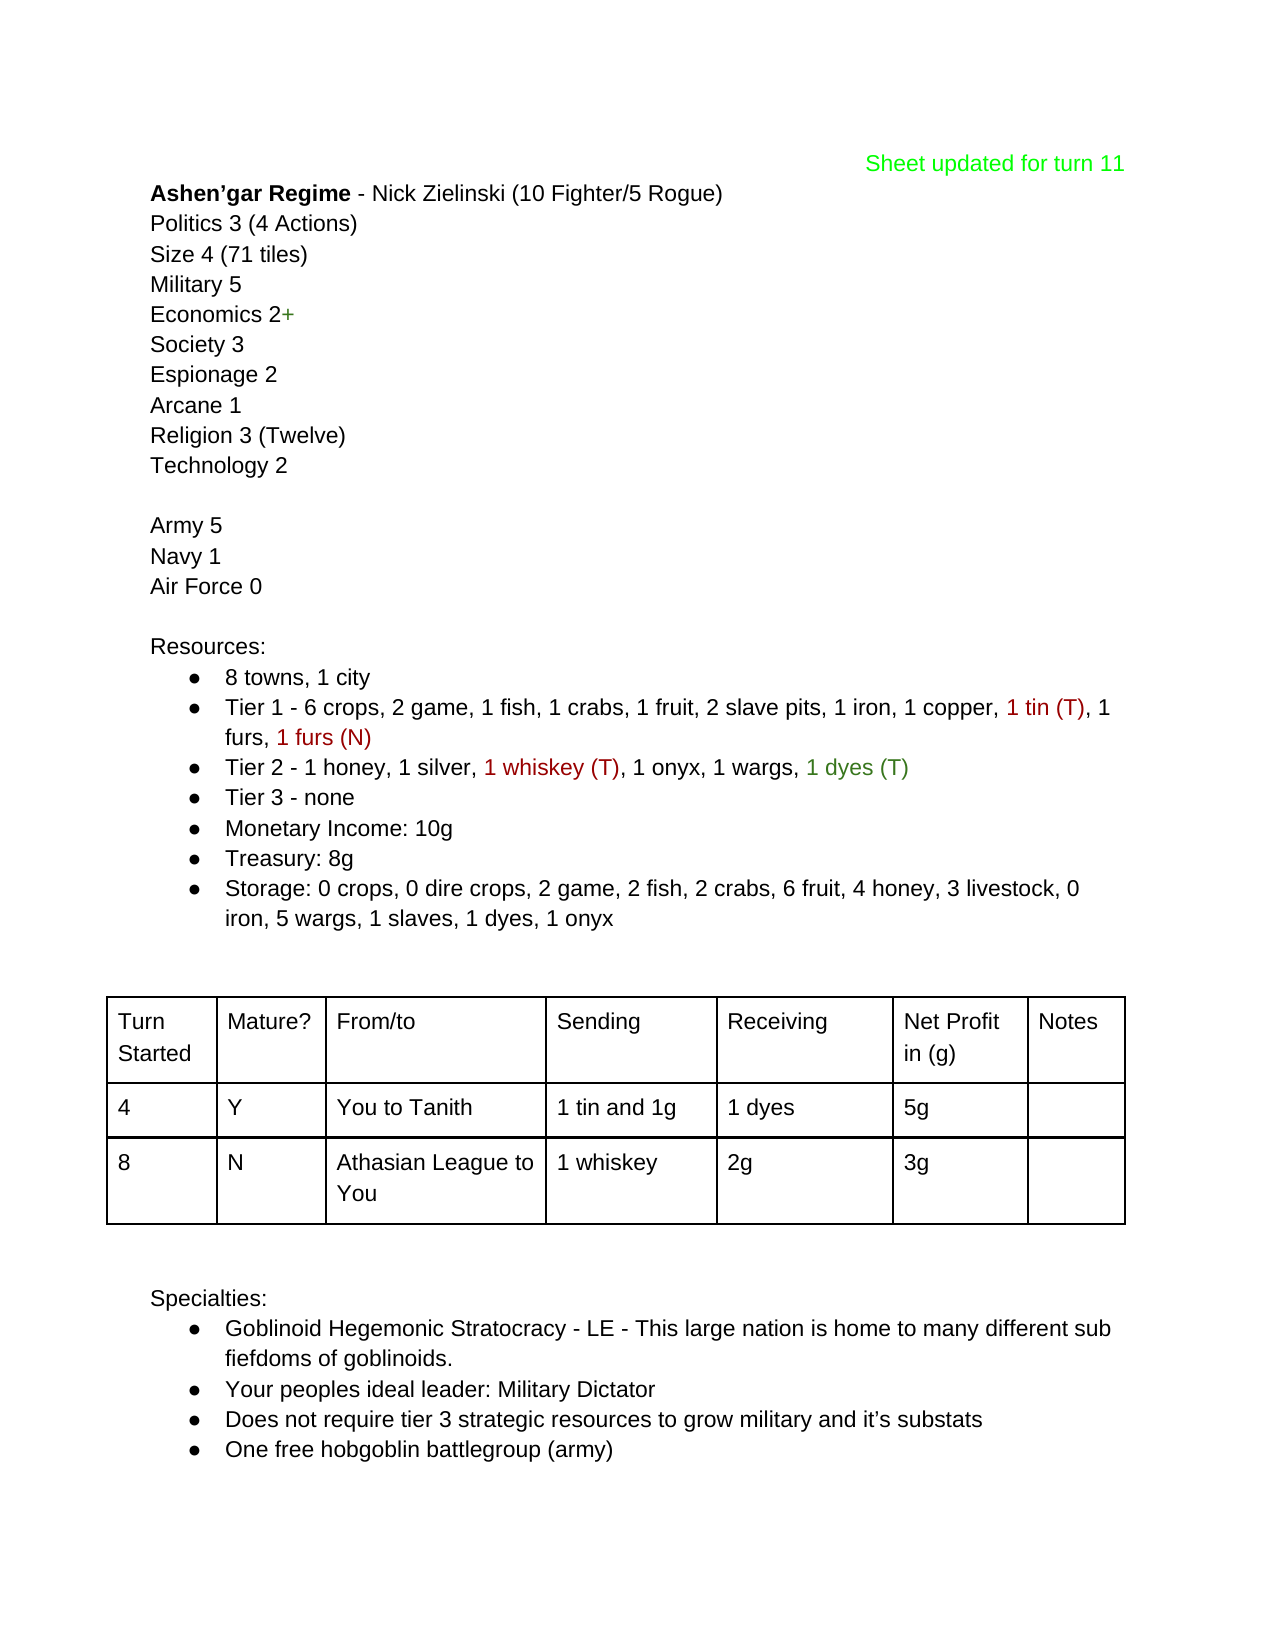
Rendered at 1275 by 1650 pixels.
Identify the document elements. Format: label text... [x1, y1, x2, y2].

text Resources: [150, 633, 1125, 660]
list Tier 3 - none [187, 784, 1125, 811]
table_header Turn Started [108, 998, 216, 1082]
text Society 3 [150, 331, 1125, 358]
text Ashen’gar Regime - Nick Zielinski (10 Fighter/5 Rogue) [150, 180, 1125, 207]
table_header Notes [1029, 998, 1124, 1082]
table_header From/to [327, 998, 545, 1082]
table_cell 4 [108, 1084, 216, 1136]
text Army 5 [150, 512, 1125, 539]
table_cell [1029, 1139, 1124, 1222]
text Air Force 0 [150, 573, 1125, 599]
text Navy 1 [150, 543, 1125, 569]
list Tier 1 - 6 crops, 2 game, 1 fish, 1 crabs, 1 fruit, 2 slave pits, 1 iron, 1 copper, 1 tin (T), 1 furs, 1 furs (N) [187, 694, 1125, 750]
table_cell 1 tin and 1g [547, 1084, 716, 1136]
list Storage: 0 crops, 0 dire crops, 2 game, 2 fish, 2 crabs, 6 fruit, 4 honey, 3 livestock, 0 iron, 5 wargs, 1 slaves, 1 dyes, 1 onyx [187, 875, 1125, 932]
text Specialties: [150, 1285, 1125, 1311]
text Arcane 1 [150, 392, 1125, 418]
table_cell You to Tanith [327, 1084, 545, 1136]
text Technology 2 [150, 452, 1125, 478]
table_cell N [218, 1139, 325, 1222]
text Sheet updated for turn 11 [150, 150, 1125, 176]
table_header Mature? [218, 998, 325, 1082]
text Size 4 (71 tiles) [150, 241, 1125, 267]
table_cell 2g [718, 1139, 892, 1222]
table_cell 8 [108, 1139, 216, 1222]
text Religion 3 (Twelve) [150, 422, 1125, 448]
text Espionage 2 [150, 361, 1125, 388]
table_header Receiving [718, 998, 892, 1082]
list Tier 2 - 1 honey, 1 silver, 1 whiskey (T), 1 onyx, 1 wargs, 1 dyes (T) [187, 754, 1125, 781]
table_header Net Profit in (g) [894, 998, 1027, 1082]
text Politics 3 (4 Actions) [150, 210, 1125, 237]
table_cell [1029, 1084, 1124, 1136]
table_cell 5g [894, 1084, 1027, 1136]
list Goblinoid Hegemonic Stratocracy - LE - This large nation is home to many different sub fiefdoms of goblinoids. [187, 1315, 1125, 1372]
table_cell 3g [894, 1139, 1027, 1222]
table_cell 1 dyes [718, 1084, 892, 1136]
text Economics 2+ [150, 301, 1125, 327]
table_cell Athasian League to You [327, 1139, 545, 1222]
list 8 towns, 1 city [187, 663, 1125, 690]
list Your peoples ideal leader: Military Dictator [187, 1376, 1125, 1402]
text Military 5 [150, 271, 1125, 297]
table_cell Y [218, 1084, 325, 1136]
list Treasury: 8g [187, 845, 1125, 871]
table_header Sending [547, 998, 716, 1082]
list Monetary Income: 10g [187, 814, 1125, 841]
table_cell 1 whiskey [547, 1139, 716, 1222]
list One free hobgoblin battlegroup (army) [187, 1436, 1125, 1462]
list Does not require tier 3 strategic resources to grow military and it’s substats [187, 1406, 1125, 1432]
